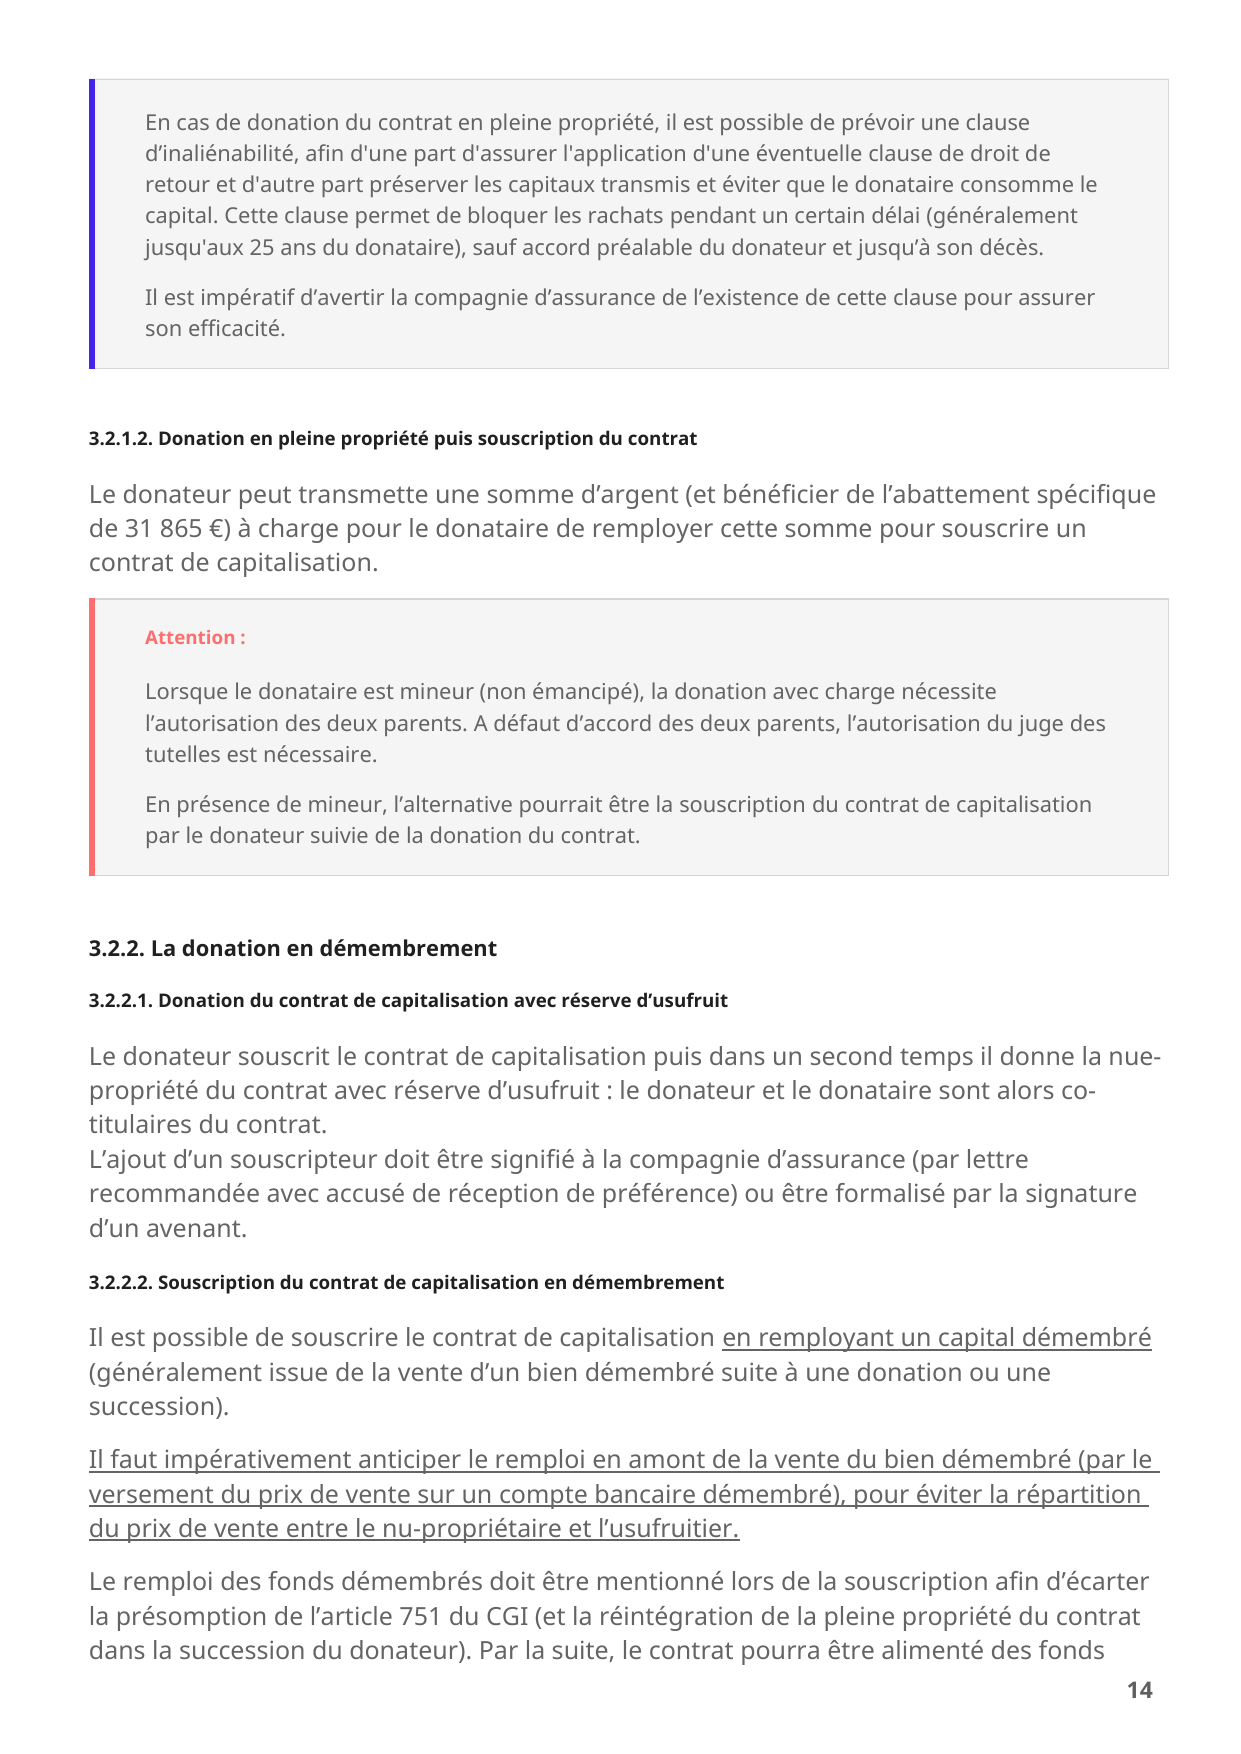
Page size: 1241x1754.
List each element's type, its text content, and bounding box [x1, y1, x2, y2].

title Attention : [95, 600, 1168, 648]
text Le donateur souscrit le contrat de capitalisation puis dans un second temps il donne la nue-propriété du contrat avec réserve d’usufruit : le donateur et le donataire sont alors co-titulaires du contrat. L’ajout d’un souscripteur doit être signifié à la compagnie d’assurance (par lettre recommandée avec accusé de réception de préférence) ou être formalisé par la signature d’un avenant. [89, 1038, 1169, 1244]
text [89, 1563, 1169, 1667]
text En présence de mineur, l’alternative pourrait être la souscription du contrat de capitalisation par le donateur suivie de la donation du contrat. [95, 761, 1168, 875]
text Il est possible de souscrire le contrat de capitalisation en remployant un capital démembré (généralement issue de la vente d’un bien démembré suite à une donation ou une succession). [89, 1320, 1169, 1423]
text Lorsque le donataire est mineur (non émancipé), la donation avec charge nécessite l’autorisation des deux parents. A défaut d’accord des deux parents, l’autorisation du juge des tutelles est nécessaire. [95, 648, 1168, 761]
subtitle 3.2.2.1. Donation du contrat de capitalisation avec réserve d’usufruit [89, 987, 1169, 1013]
text Le donateur peut transmette une somme d’argent (et bénéficier de l’abattement spécifique de 31 865 €) à charge pour le donataire de remployer cette somme pour souscrire un contrat de capitalisation. [89, 476, 1169, 579]
text En cas de donation du contrat en pleine propriété, il est possible de prévoir une clause d’inaliénabilité, afin d'une part d'assurer l'application d'une éventuelle clause de droit de retour et d'autre part préserver les capitaux transmis et éviter que le donataire consomme le capital. Cette clause permet de bloquer les rachats pendant un certain délai (généralement jusqu'aux 25 ans du donataire), sauf accord préalable du donateur et jusqu’à son décès. [95, 80, 1168, 253]
subtitle 3.2.2.2. Souscription du contrat de capitalisation en démembrement [89, 1269, 1169, 1295]
text Il faut impérativement anticiper le remploi en amont de la vente du bien démembré (par le versement du prix de vente sur un compte bancaire démembré), pour éviter la répartition du prix de vente entre le nu-propriétaire et l’usufruitier. [89, 1442, 1169, 1545]
text Il est impératif d’avertir la compagnie d’assurance de l’existence de cette clause pour assurer son efficacité. [95, 253, 1168, 368]
subtitle 3.2.2. La donation en démembrement [89, 933, 1169, 962]
subtitle 3.2.1.2. Donation en pleine propriété puis souscription du contrat [89, 425, 1169, 451]
